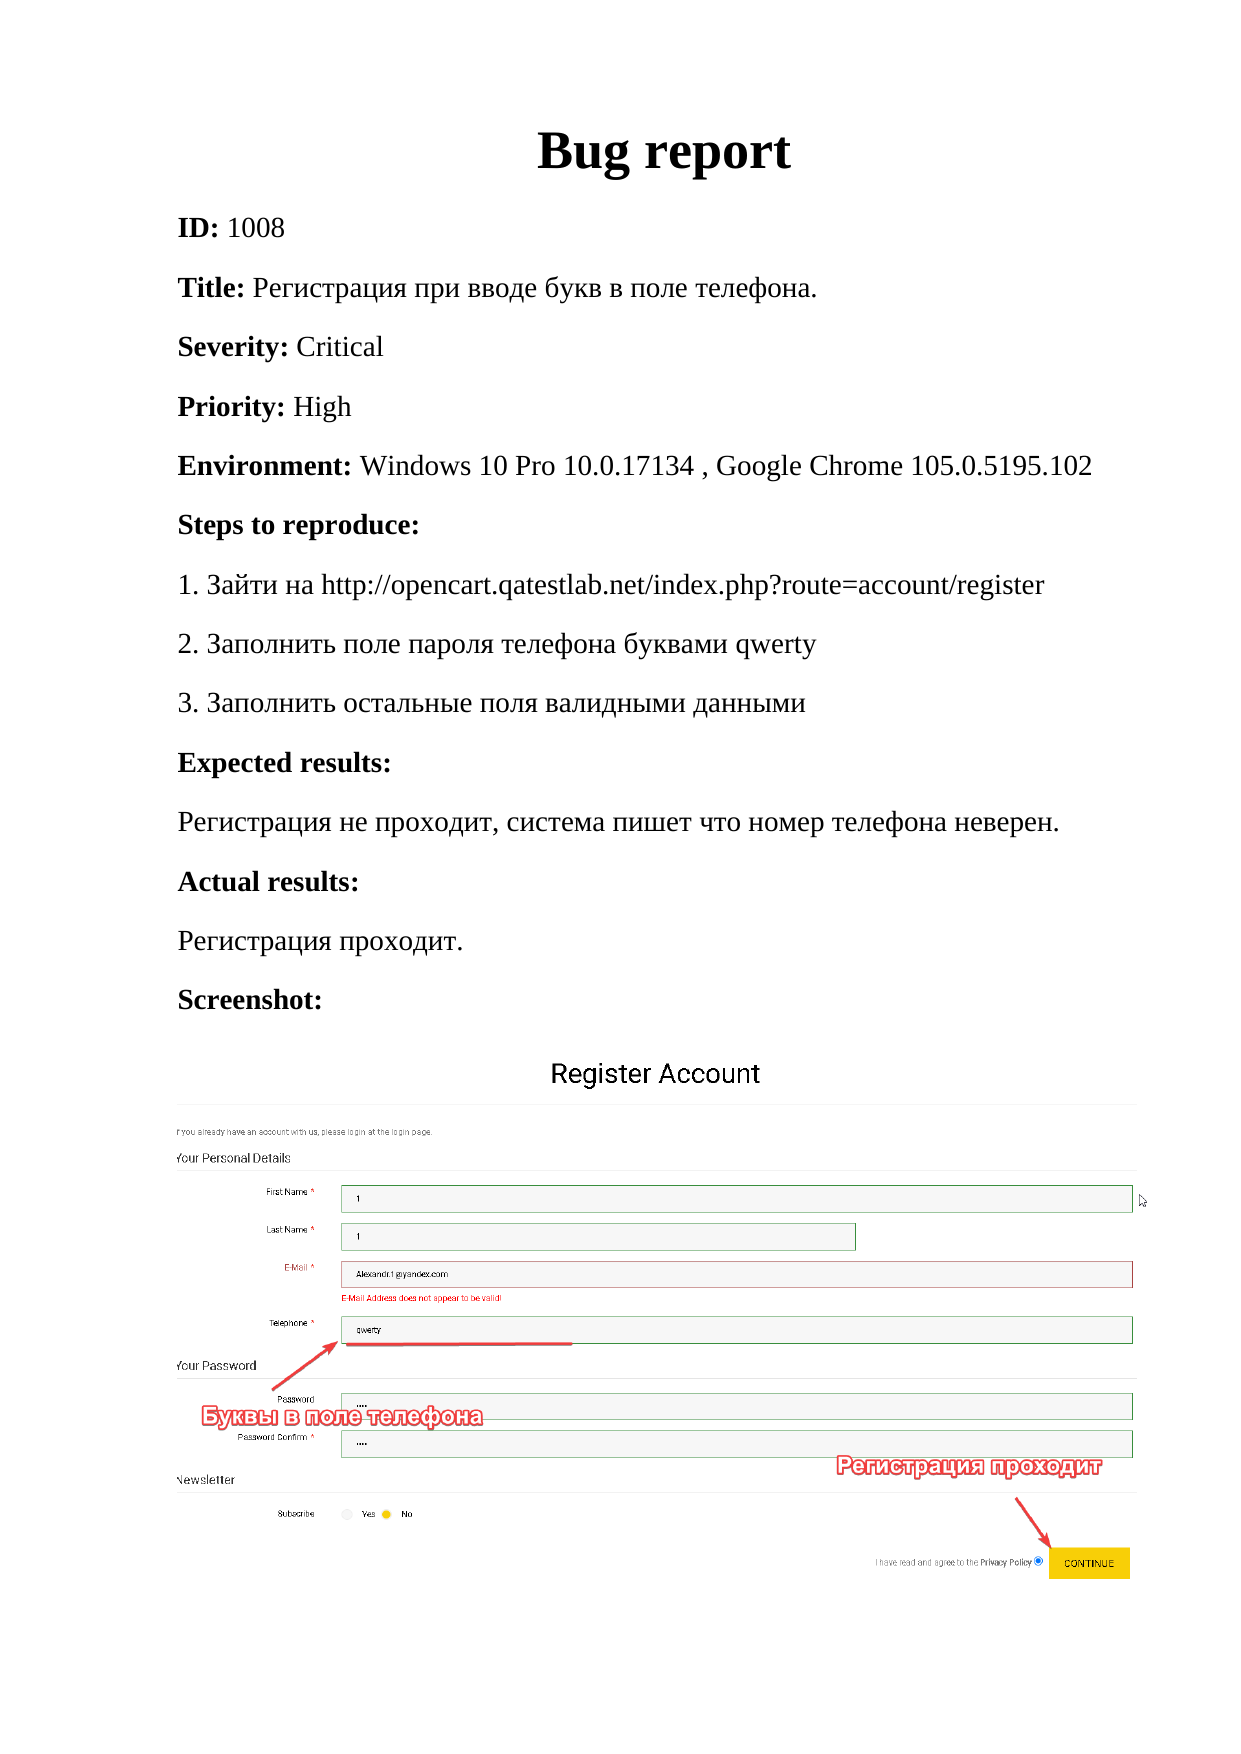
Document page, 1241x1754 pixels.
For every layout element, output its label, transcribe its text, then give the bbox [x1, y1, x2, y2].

text Регистрация не проходит, система пишет что номер телефона неверен. [177, 804, 1152, 838]
text Priority: High [177, 389, 1152, 422]
text Регистрация проходит. [177, 923, 1152, 957]
text Severity: Critical [177, 329, 1152, 363]
text 2. Заполнить поле пароля телефона буквами qwerty [177, 626, 1152, 660]
text Expected results: [177, 745, 1152, 778]
text 1. Зайти на http://opencart.qatestlab.net/index.php?route=account/register [177, 567, 1152, 600]
text Screenshot: [177, 982, 1152, 1016]
text ID: 1008 [177, 211, 1152, 244]
picture [177, 1041, 1153, 1596]
text Steps to reproduce: [177, 507, 1152, 541]
text 3. Заполнить остальные поля валидными данными [177, 686, 1152, 719]
text Environment: Windows 10 Pro 10.0.17134 , Google Chrome 105.0.5195.102 [177, 448, 1152, 482]
text Bug report [177, 118, 1152, 180]
text Actual results: [177, 864, 1152, 897]
text Title: Регистрация при вводе букв в поле телефона. [177, 270, 1152, 303]
